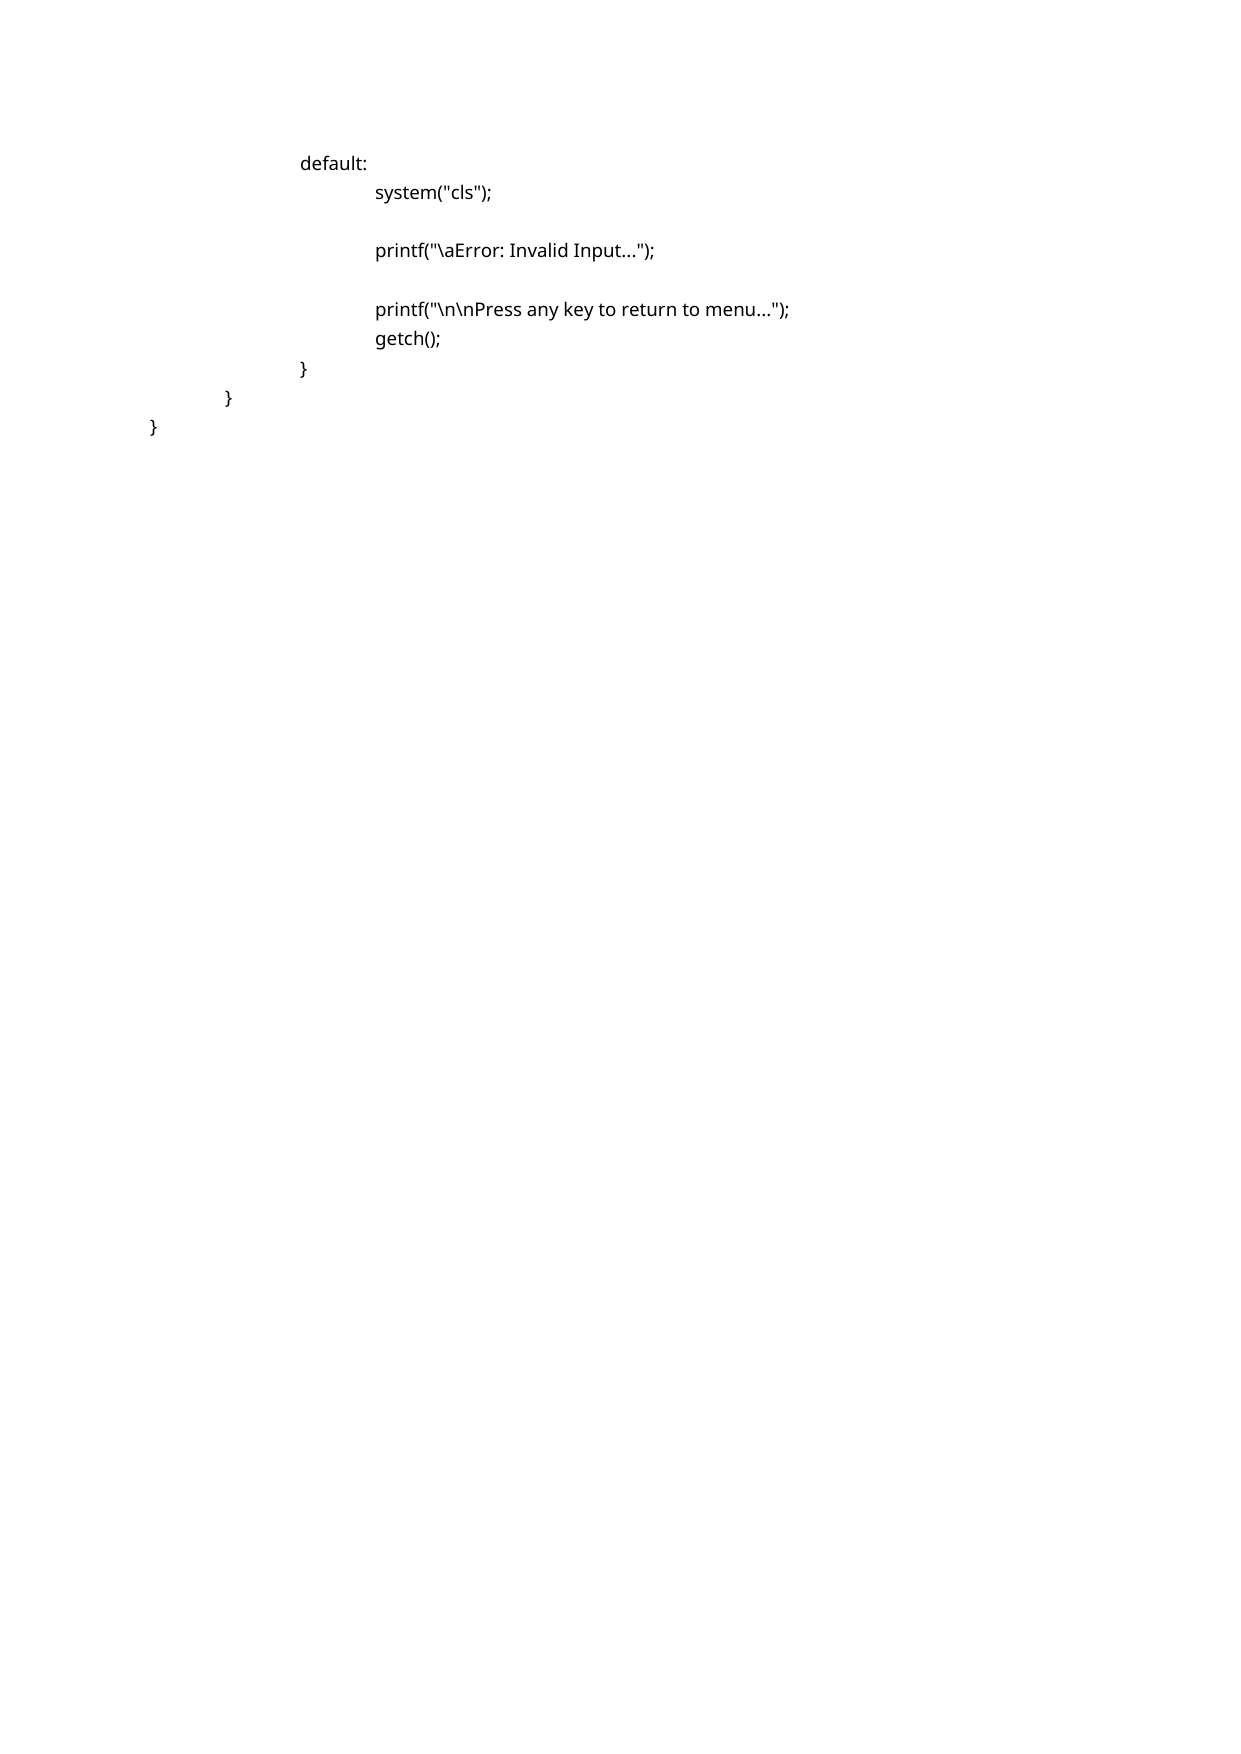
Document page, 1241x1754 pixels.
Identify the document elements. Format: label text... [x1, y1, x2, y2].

text printf("\aError: Invalid Input..."); [150, 238, 1090, 263]
text } [150, 413, 1090, 439]
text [150, 296, 1090, 322]
text } [150, 355, 1090, 380]
text } [150, 384, 1090, 410]
text system("cls"); [150, 179, 1090, 205]
text default: [150, 150, 1090, 176]
text getch(); [150, 326, 1090, 351]
